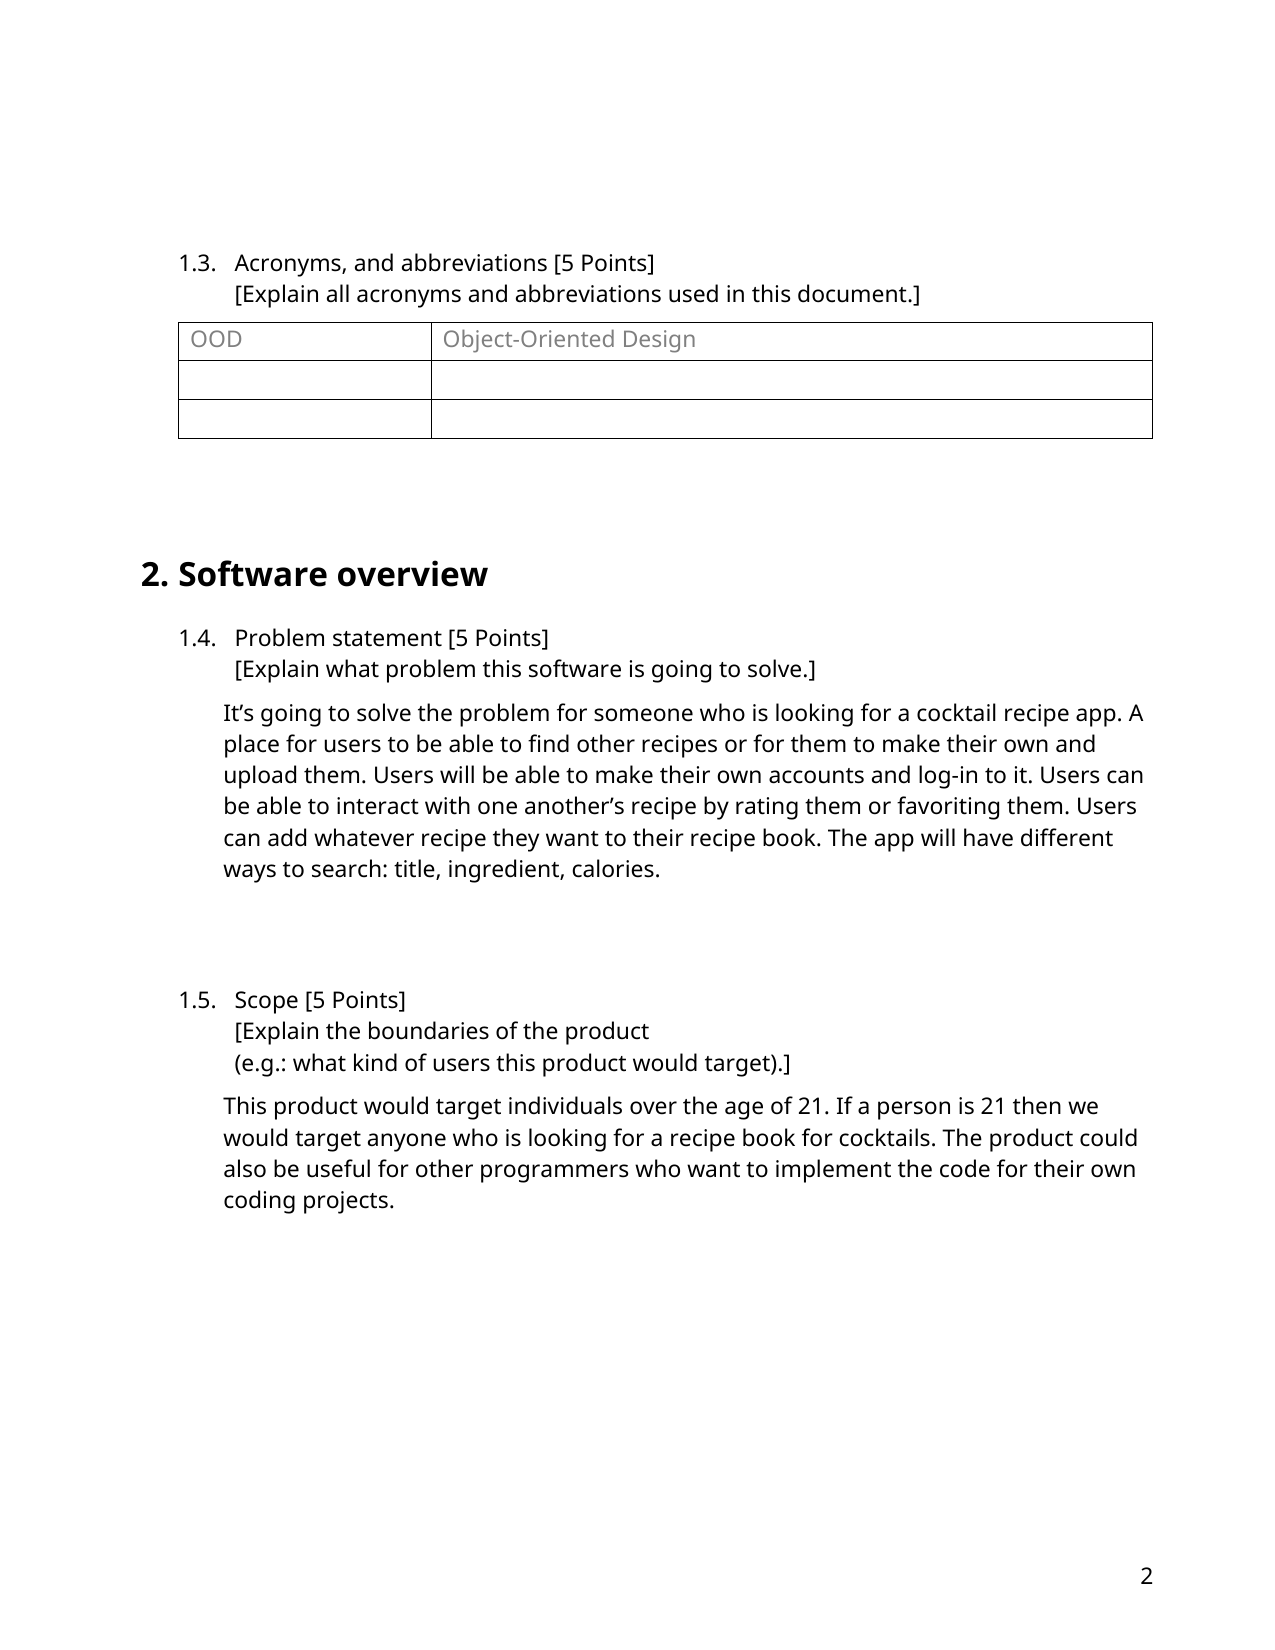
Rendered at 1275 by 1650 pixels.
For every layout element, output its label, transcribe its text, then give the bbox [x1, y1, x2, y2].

list Problem statement [5 Points] [Explain what problem this software is going to solve.] [178, 621, 1153, 684]
text This product would target individuals over the age of 21. If a person is 21 then we would target anyone who is looking for a recipe book for cocktails. The product could also be useful for other programmers who want to implement the code for their own coding projects. [223, 1090, 1153, 1215]
list Scope [5 Points] [Explain the boundaries of the product (e.g.: what kind of users this product would target).] [178, 984, 1153, 1078]
table_cell [179, 400, 431, 437]
list Acronyms, and abbreviations [5 Points] [Explain all acronyms and abbreviations used in this document.] [178, 247, 1153, 309]
subtitle Software overview [141, 551, 1153, 596]
table_header Object-Oriented Design [432, 323, 1152, 360]
table_header OOD [179, 323, 431, 360]
text It’s going to solve the problem for someone who is looking for a cocktail recipe app. A place for users to be able to find other recipes or for them to make their own and upload them. Users will be able to make their own accounts and log-in to it. Users can be able to interact with one another’s recipe by rating them or favoriting them. Users can add whatever recipe they want to their recipe book. The app will have different ways to search: title, ingredient, calories. [223, 696, 1153, 884]
table_cell [179, 361, 431, 399]
table_cell [432, 400, 1152, 437]
table_cell [432, 361, 1152, 399]
